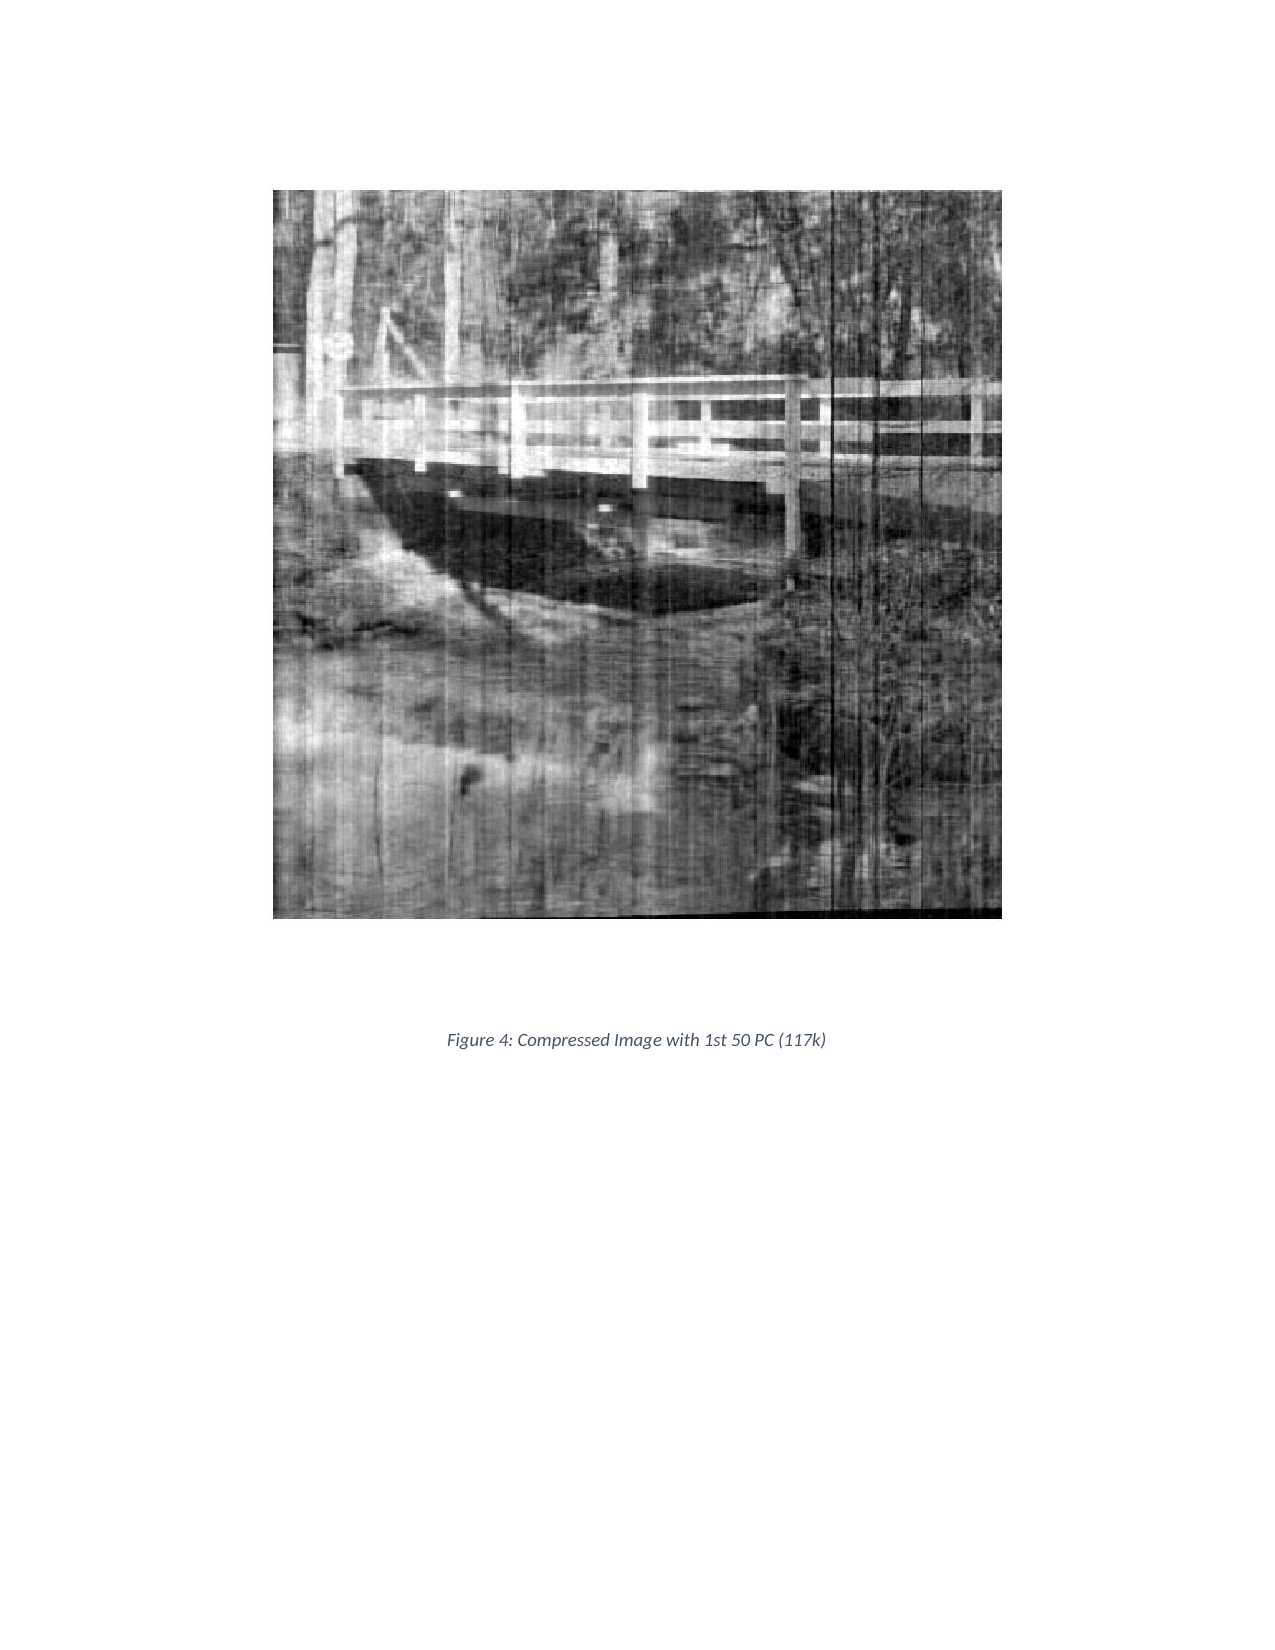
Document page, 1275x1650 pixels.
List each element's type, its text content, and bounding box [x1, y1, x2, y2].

text Figure 4: Compressed Image with 1st 50 PC (117k) [150, 1028, 1125, 1051]
picture [150, 150, 1125, 1010]
